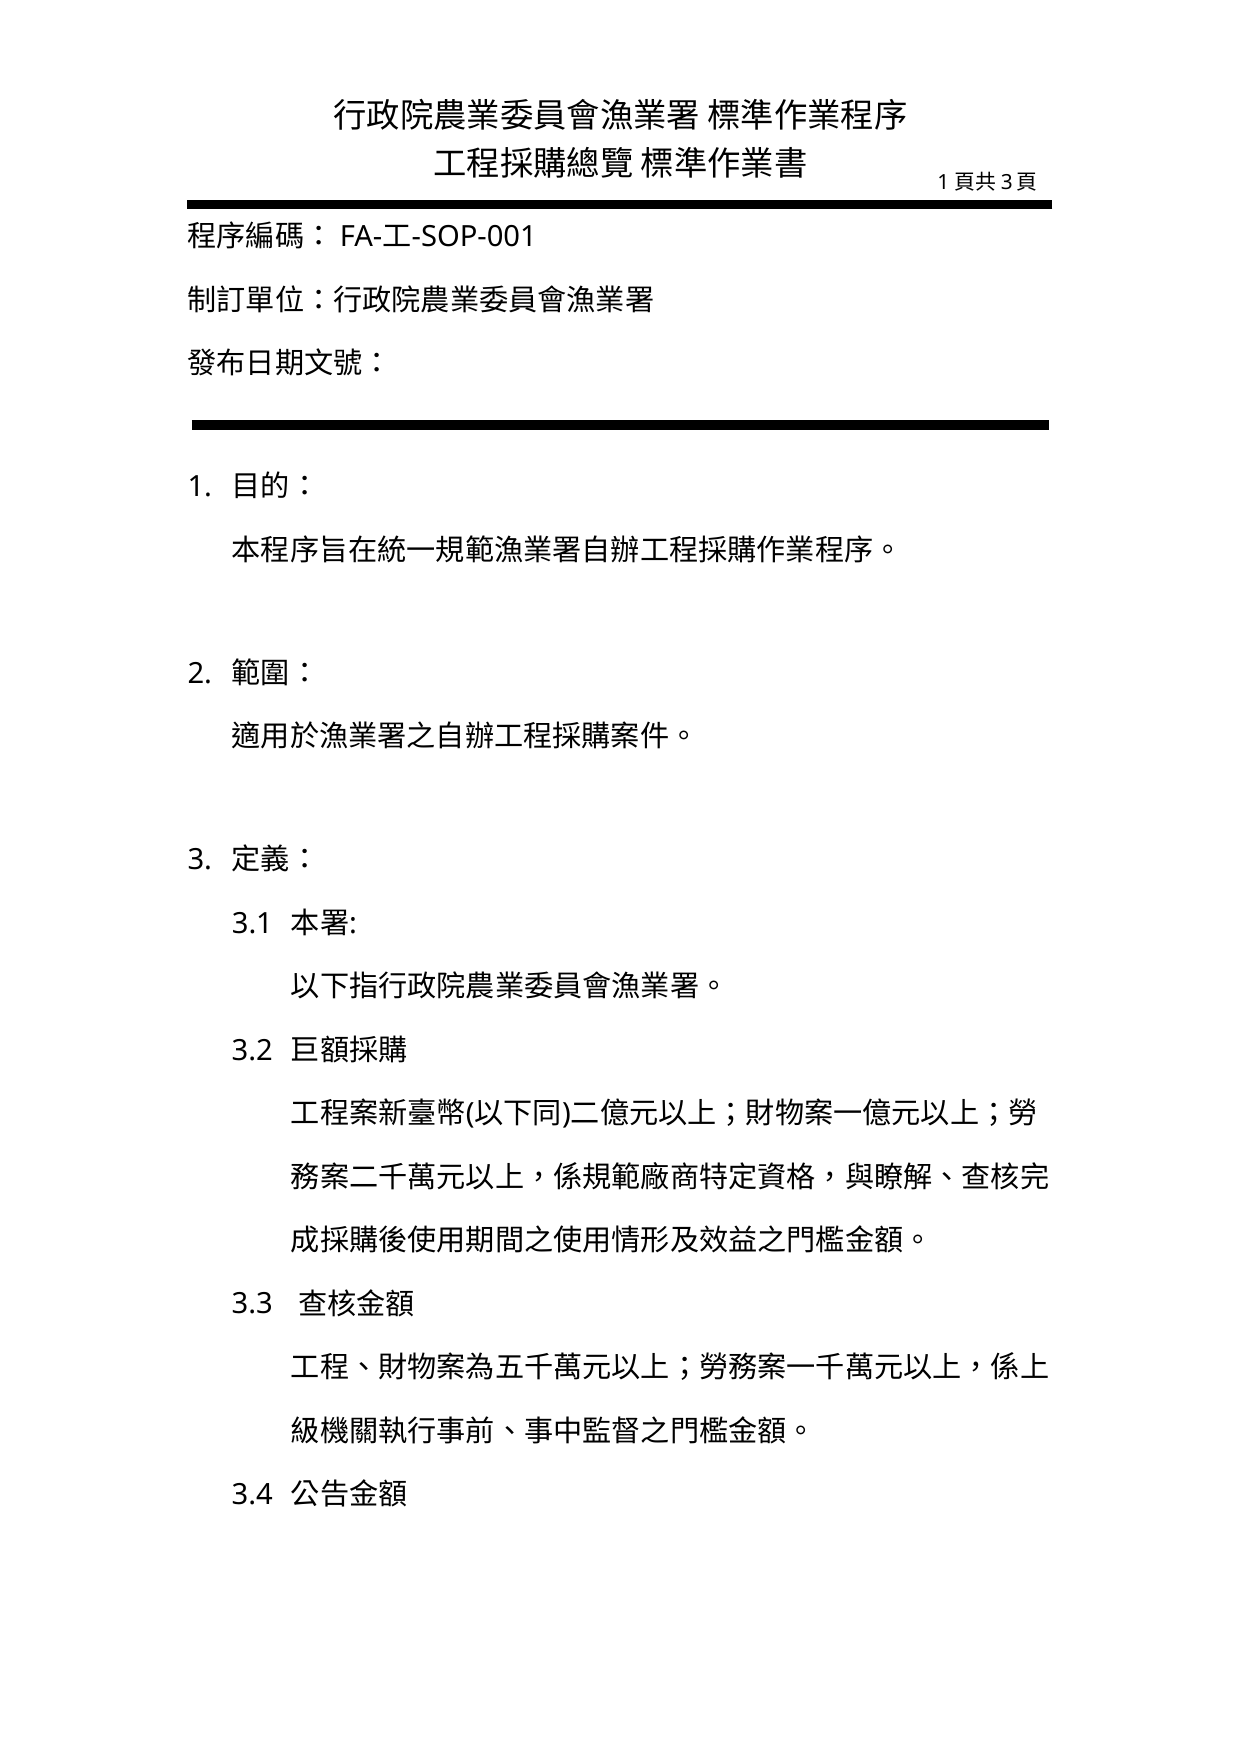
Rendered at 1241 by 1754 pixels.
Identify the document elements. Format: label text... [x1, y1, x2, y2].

text 適用於漁業署之自辦工程採購案件。 [231, 713, 1053, 755]
list 定義： [187, 836, 1053, 878]
text 制訂單位：行政院農業委員會漁業署 [187, 276, 1053, 319]
text 本程序旨在統一規範漁業署自辦工程採購作業程序。 [231, 526, 1053, 568]
text 以下指行政院農業委員會漁業署。 [291, 963, 1053, 1005]
text 發布日期文號： [187, 340, 1053, 382]
text 程序編碼： FA-工-SOP-001 [187, 213, 1053, 255]
list 查核金額 [231, 1280, 1053, 1322]
text 工程、財物案為五千萬元以上；勞務案一千萬元以上，係上級機關執行事前、事中監督之門檻金額。 [291, 1344, 1053, 1449]
list 本署: [232, 899, 1053, 942]
list 範圍： [187, 649, 1053, 692]
list 巨額採購 [231, 1026, 1053, 1068]
list 目的： [187, 463, 1053, 505]
list 公告金額 [231, 1471, 1053, 1513]
text 工程案新臺幣(以下同)二億元以上；財物案一億元以上；勞務案二千萬元以上，係規範廠商特定資格，與瞭解、查核完成採購後使用期間之使用情形及效益之門檻金額。 [291, 1090, 1053, 1259]
